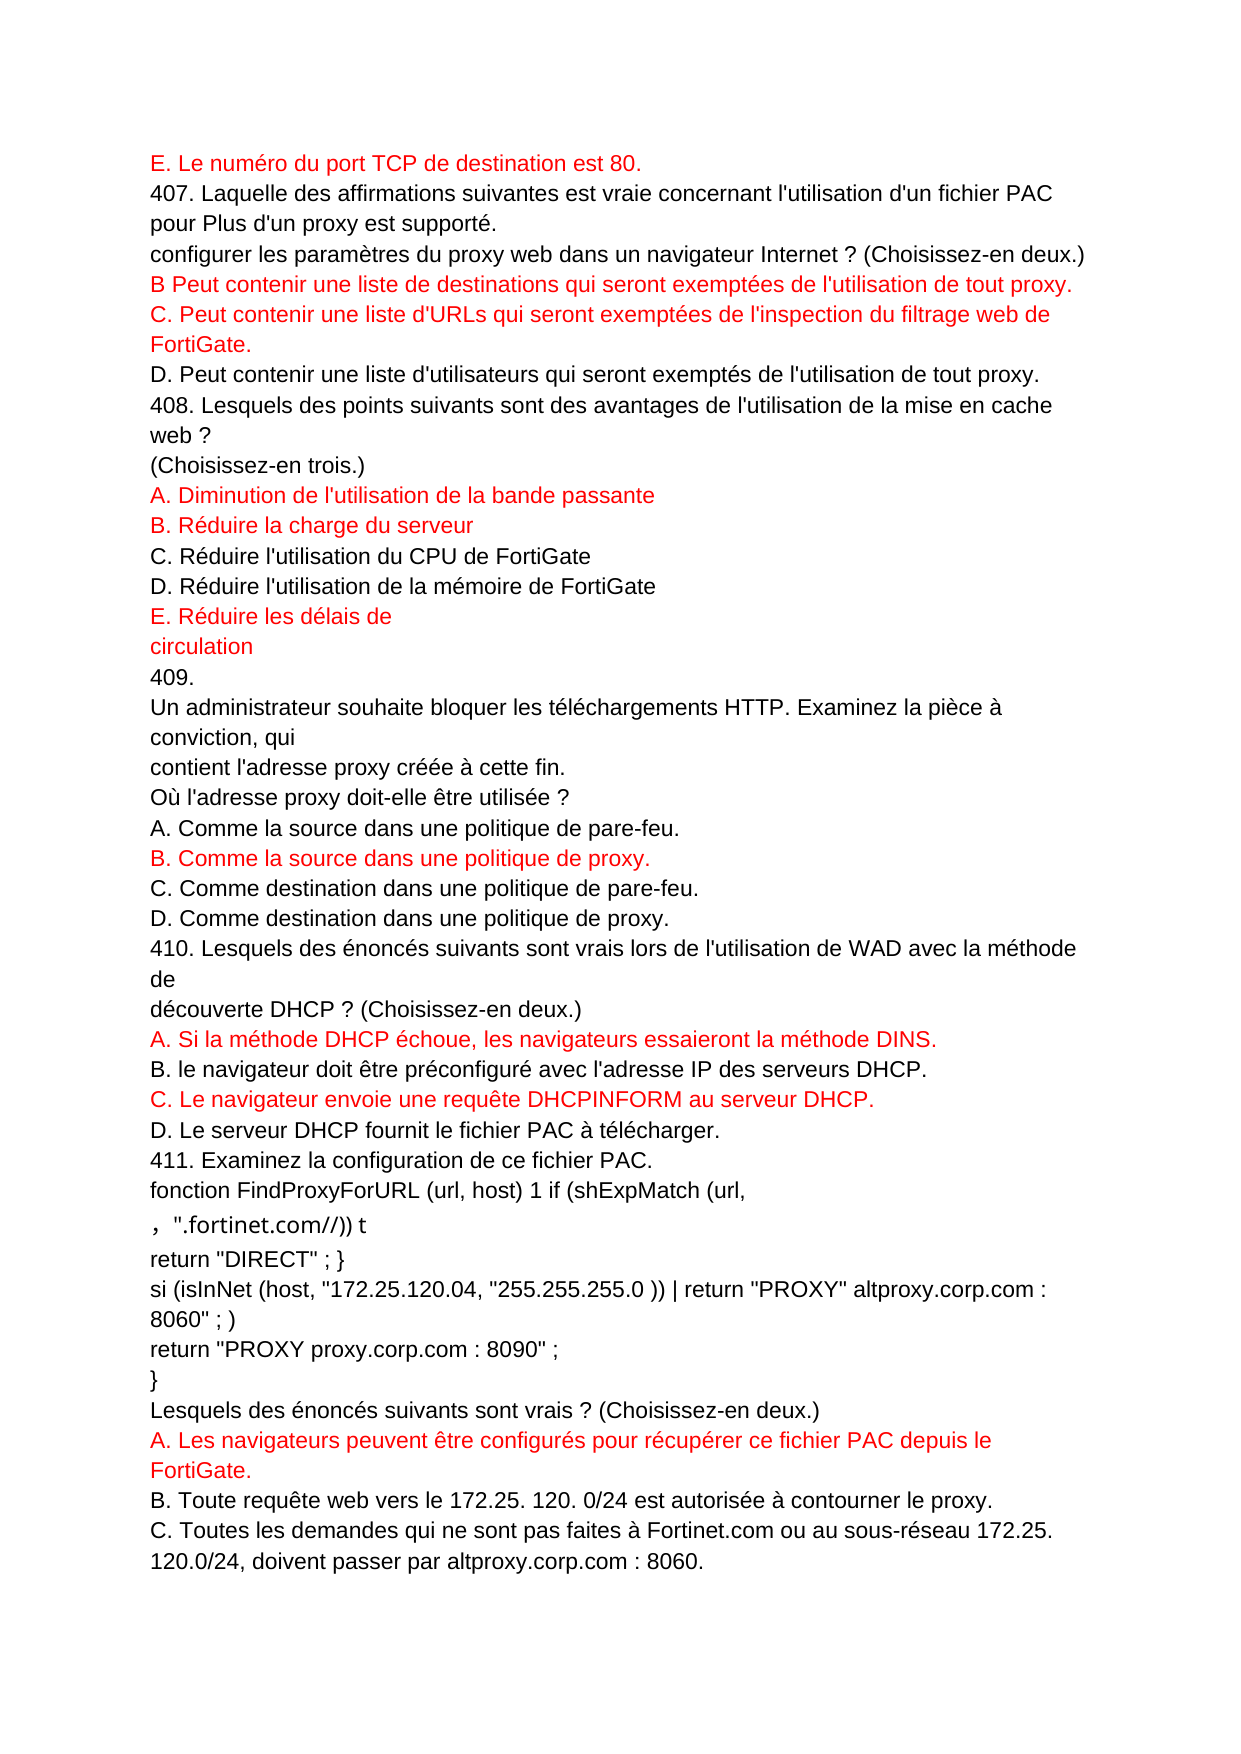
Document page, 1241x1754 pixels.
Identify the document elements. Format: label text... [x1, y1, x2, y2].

text D. Peut contenir une liste d'utilisateurs qui seront exemptés de l'utilisation de tout proxy. [150, 361, 1090, 388]
text configurer les paramètres du proxy web dans un navigateur Internet ? (Choisissez-en deux.) [150, 241, 1090, 267]
text B. Toute requête web vers le 172.25. 120. 0/24 est autorisée à contourner le proxy. [150, 1487, 1090, 1514]
text 410. Lesquels des énoncés suivants sont vrais lors de l'utilisation de WAD avec la méthode de [150, 935, 1090, 992]
text (Choisissez-en trois.) [150, 452, 1090, 478]
text contient l'adresse proxy créée à cette fin. [150, 754, 1090, 781]
text découverte DHCP ? (Choisissez-en deux.) [150, 996, 1090, 1022]
text B. Comme la source dans une politique de proxy. [150, 845, 1090, 871]
text B Peut contenir une liste de destinations qui seront exemptées de l'utilisation de tout proxy. [150, 271, 1090, 297]
text C. Toutes les demandes qui ne sont pas faites à Fortinet.com ou au sous-réseau 172.25. [150, 1517, 1090, 1544]
text A. Les navigateurs peuvent être configurés pour récupérer ce fichier PAC depuis le FortiGate. [150, 1427, 1090, 1483]
text si (isInNet (host, "172.25.120.04, "255.255.255.0 )) | return "PROXY" altproxy.corp.com : 8060" ; ) [150, 1276, 1090, 1332]
text C. Réduire l'utilisation du CPU de FortiGate [150, 543, 1090, 569]
text Où l'adresse proxy doit-elle être utilisée ? [150, 784, 1090, 811]
text } [150, 1366, 1090, 1393]
text ，".fortinet.com//)) t [150, 1207, 1090, 1241]
text 411. Examinez la configuration de ce fichier PAC. [150, 1147, 1090, 1173]
text fonction FindProxyForURL (url, host) 1 if (shExpMatch (url, [150, 1177, 1090, 1203]
text A. Diminution de l'utilisation de la bande passante [150, 482, 1090, 509]
text E. Le numéro du port TCP de destination est 80. [150, 150, 1090, 176]
text B. le navigateur doit être préconfiguré avec l'adresse IP des serveurs DHCP. [150, 1056, 1090, 1083]
text A. Si la méthode DHCP échoue, les navigateurs essaieront la méthode DINS. [150, 1026, 1090, 1052]
text return "PROXY proxy.corp.com : 8090" ; [150, 1336, 1090, 1363]
text B. Réduire la charge du serveur [150, 512, 1090, 539]
text 407. Laquelle des affirmations suivantes est vraie concernant l'utilisation d'un fichier PAC pour Plus d'un proxy est supporté. [150, 180, 1090, 237]
text circulation [150, 633, 1090, 660]
text D. Comme destination dans une politique de proxy. [150, 905, 1090, 932]
text C. Comme destination dans une politique de pare-feu. [150, 875, 1090, 901]
text D. Réduire l'utilisation de la mémoire de FortiGate [150, 573, 1090, 599]
text Lesquels des énoncés suivants sont vrais ? (Choisissez-en deux.) [150, 1397, 1090, 1423]
text 408. Lesquels des points suivants sont des avantages de l'utilisation de la mise en cache web ? [150, 392, 1090, 448]
text C. Le navigateur envoie une requête DHCPINFORM au serveur DHCP. [150, 1086, 1090, 1113]
text E. Réduire les délais de [150, 603, 1090, 629]
text C. Peut contenir une liste d'URLs qui seront exemptées de l'inspection du filtrage web de FortiGate. [150, 301, 1090, 358]
text return "DIRECT" ; } [150, 1246, 1090, 1272]
text 409. [150, 663, 1090, 690]
text 120.0/24, doivent passer par altproxy.corp.com : 8060. [150, 1548, 1090, 1574]
text Un administrateur souhaite bloquer les téléchargements HTTP. Examinez la pièce à conviction, qui [150, 694, 1090, 750]
text A. Comme la source dans une politique de pare-feu. [150, 814, 1090, 841]
text D. Le serveur DHCP fournit le fichier PAC à télécharger. [150, 1117, 1090, 1143]
